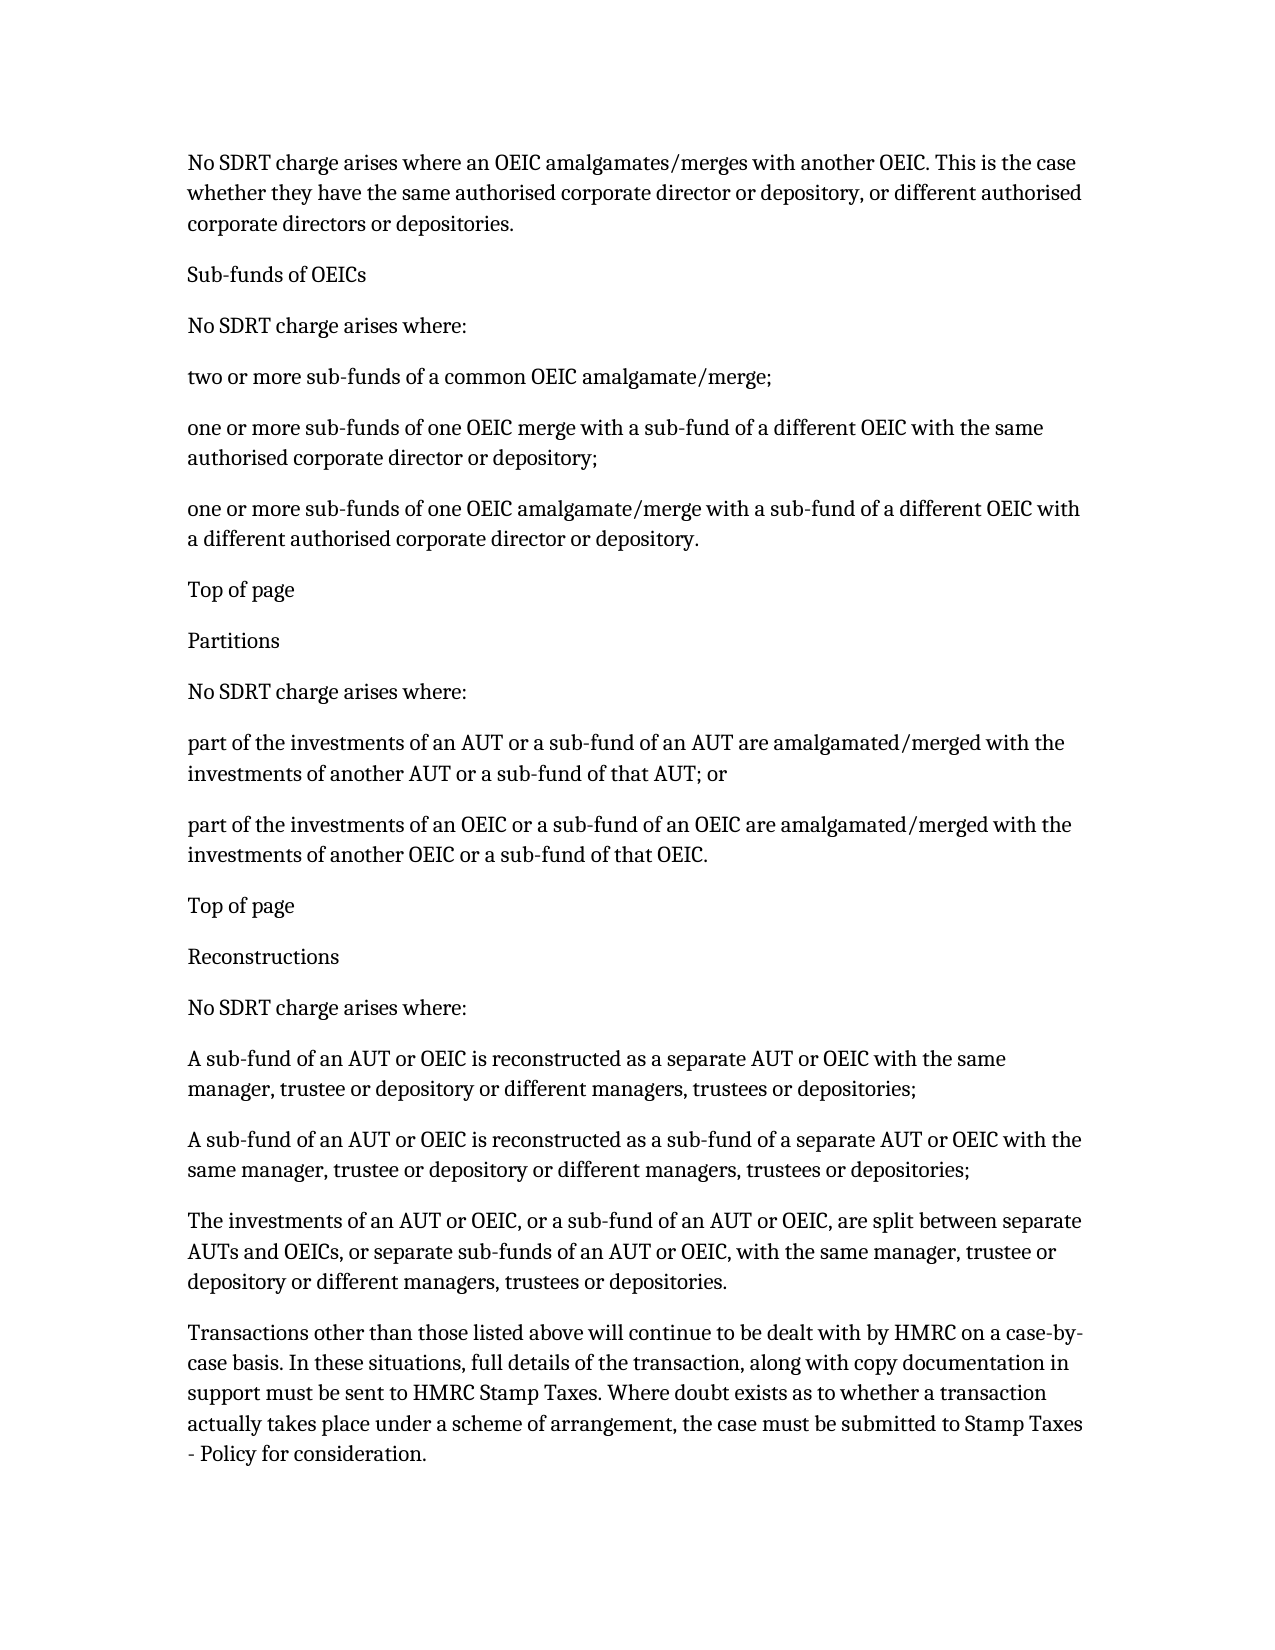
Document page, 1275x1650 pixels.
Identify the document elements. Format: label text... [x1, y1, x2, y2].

text part of the investments of an AUT or a sub-fund of an AUT are amalgamated/merged with the investments of another AUT or a sub-fund of that AUT; or [187, 730, 1087, 787]
text Transactions other than those listed above will continue to be dealt with by HMRC on a case-by-case basis. In these situations, full details of the transaction, along with copy documentation in support must be sent to HMRC Stamp Taxes. Where doubt exists as to whether a transaction actually takes place under a scheme of arrangement, the case must be submitted to Stamp Taxes - Policy for consideration. [187, 1320, 1087, 1467]
text No SDRT charge arises where: [187, 995, 1087, 1021]
text No SDRT charge arises where: [187, 312, 1087, 339]
text part of the investments of an OEIC or a sub-fund of an OEIC are amalgamated/merged with the investments of another OEIC or a sub-fund of that OEIC. [187, 811, 1087, 868]
text A sub-fund of an AUT or OEIC is reconstructed as a sub-fund of a separate AUT or OEIC with the same manager, trustee or depository or different managers, trustees or depositories; [187, 1127, 1087, 1184]
text one or more sub-funds of one OEIC merge with a sub-fund of a different OEIC with the same authorised corporate director or depository; [187, 414, 1087, 471]
text A sub-fund of an AUT or OEIC is reconstructed as a separate AUT or OEIC with the same manager, trustee or depository or different managers, trustees or depositories; [187, 1046, 1087, 1102]
text Sub-funds of OEICs [187, 261, 1087, 288]
text Top of page [187, 893, 1087, 919]
text two or more sub-funds of a common OEIC amalgamate/merge; [187, 363, 1087, 390]
text No SDRT charge arises where: [187, 679, 1087, 706]
text Partitions [187, 628, 1087, 654]
text No SDRT charge arises where an OEIC amalgamates/merges with another OEIC. This is the case whether they have the same authorised corporate director or depository, or different authorised corporate directors or depositories. [187, 150, 1087, 237]
text Reconstructions [187, 944, 1087, 970]
text Top of page [187, 577, 1087, 603]
text one or more sub-funds of one OEIC amalgamate/merge with a sub-fund of a different OEIC with a different authorised corporate director or depository. [187, 496, 1087, 552]
text The investments of an AUT or OEIC, or a sub-fund of an AUT or OEIC, are split between separate AUTs and OEICs, or separate sub-funds of an AUT or OEIC, with the same manager, trustee or depository or different managers, trustees or depositories. [187, 1208, 1087, 1295]
